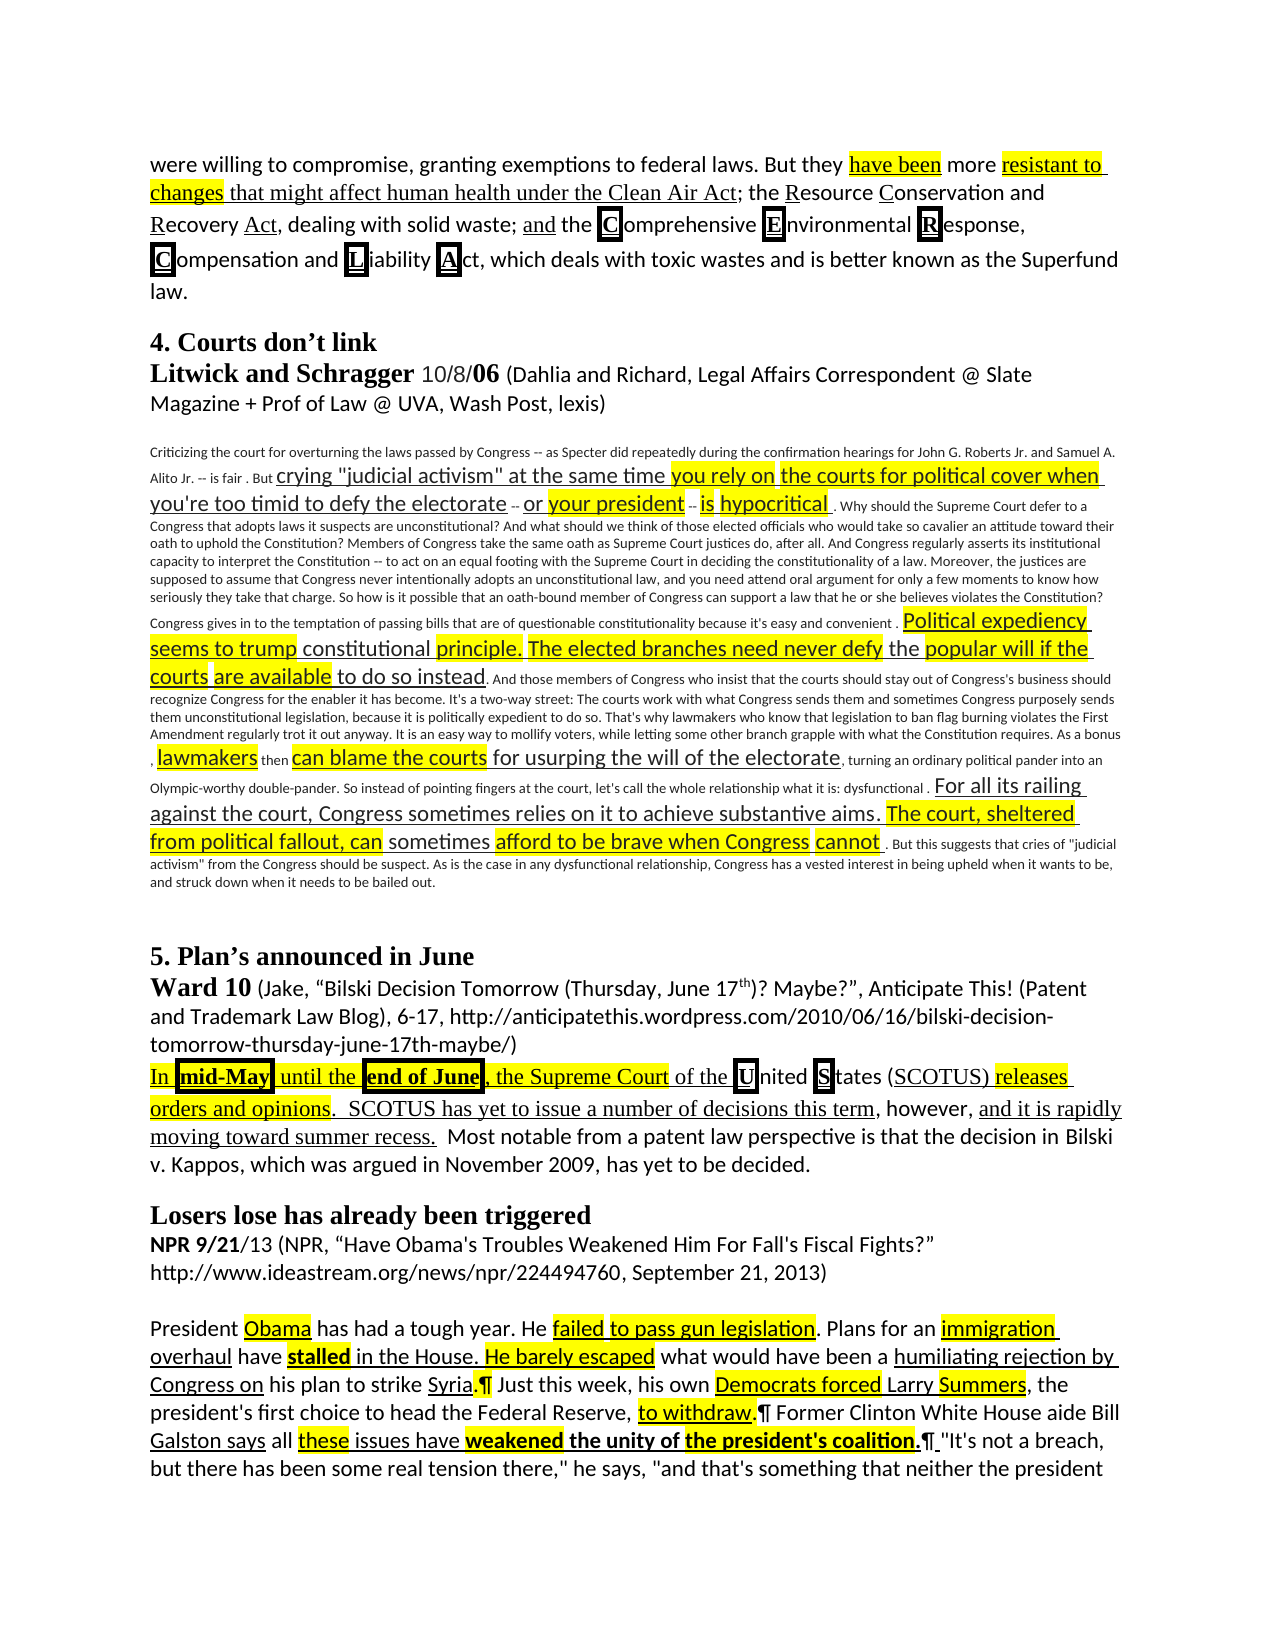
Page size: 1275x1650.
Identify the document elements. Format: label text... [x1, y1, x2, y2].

text Criticizing the court for overturning the laws passed by Congress -- as Specter did repeatedly during the confirmation hearings for John G. Roberts Jr. and Samuel A. Alito Jr. -- is fair . But crying "judicial activism" at the same time you rely on the courts for political cover when you're too timid to defy the electorate -- or your president -- is hypocritical . Why should the Supreme Court defer to a Congress that adopts laws it suspects are unconstitutional? And what should we think of those elected officials who would take so cavalier an attitude toward their oath to uphold the Constitution? Members of Congress take the same oath as Supreme Court justices do, after all. And Congress regularly asserts its institutional capacity to interpret the Constitution -- to act on an equal footing with the Supreme Court in deciding the constitutionality of a law. Moreover, the justices are supposed to assume that Congress never intentionally adopts an unconstitutional law, and you need attend oral argument for only a few moments to know how seriously they take that charge. So how is it possible that an oath-bound member of Congress can support a law that he or she believes violates the Constitution? Congress gives in to the temptation of passing bills that are of questionable constitutionality because it's easy and convenient . Political expediency seems to trump constitutional principle. The elected branches need never defy the popular will if the courts are available to do so instead. And those members of Congress who insist that the courts should stay out of Congress's business should recognize Congress for the enabler it has become. It's a two-way street: The courts work with what Congress sends them and sometimes Congress purposely sends them unconstitutional legislation, because it is politically expedient to do so. That's why lawmakers who know that legislation to ban flag burning violates the First Amendment regularly trot it out anyway. It is an easy way to mollify voters, while letting some other branch grapple with what the Constitution requires. As a bonus , lawmakers then can blame the courts for usurping the will of the electorate, turning an ordinary political pander into an Olympic-worthy double-pander. So instead of pointing fingers at the court, let's call the whole relationship what it is: dysfunctional . For all its railing against the court, Congress sometimes relies on it to achieve substantive aims. The court, sheltered from political fallout, can sometimes afford to be brave when Congress cannot . But this suggests that cries of "judicial activism" from the Congress should be suspect. As is the case in any dysfunctional relationship, Congress has a vested interest in being upheld when it wants to be, and struck down when it needs to be bailed out. [150, 443, 1125, 891]
text In mid-May until the end of June, the Supreme Court of the United States (SCOTUS) releases orders and opinions. SCOTUS has yet to issue a number of decisions this term, however, and it is rapidly moving toward summer recess. Most notable from a patent law perspective is that the decision in Bilski v. Kappos, which was argued in November 2009, has yet to be decided. [150, 1058, 1125, 1178]
subtitle 5. Plan’s announced in June [150, 940, 1125, 971]
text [150, 150, 1125, 306]
text http://www.ideastream.org/news/npr/224494760, September 21, 2013) [150, 1258, 1125, 1286]
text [150, 1314, 1125, 1482]
text Litwick and Schragger 10/8/06 (Dahlia and Richard, Legal Affairs Correspondent @ Slate Magazine + Prof of Law @ UVA, Wash Post, lexis) [150, 357, 1125, 417]
text Ward 10 (Jake, “Bilski Decision Tomorrow (Thursday, June 17th)? Maybe?”, Anticipate This! (Patent and Trademark Law Blog), 6-17, http://anticipatethis.wordpress.com/2010/06/16/bilski-decision-tomorrow-thursday-june-17th-maybe/) [150, 971, 1125, 1058]
text NPR 9/21/13 (NPR, “Have Obama's Troubles Weakened Him For Fall's Fiscal Fights?” [150, 1230, 1125, 1258]
subtitle 4. Courts don’t link [150, 326, 1125, 357]
subtitle Losers lose has already been triggered [150, 1199, 1125, 1230]
